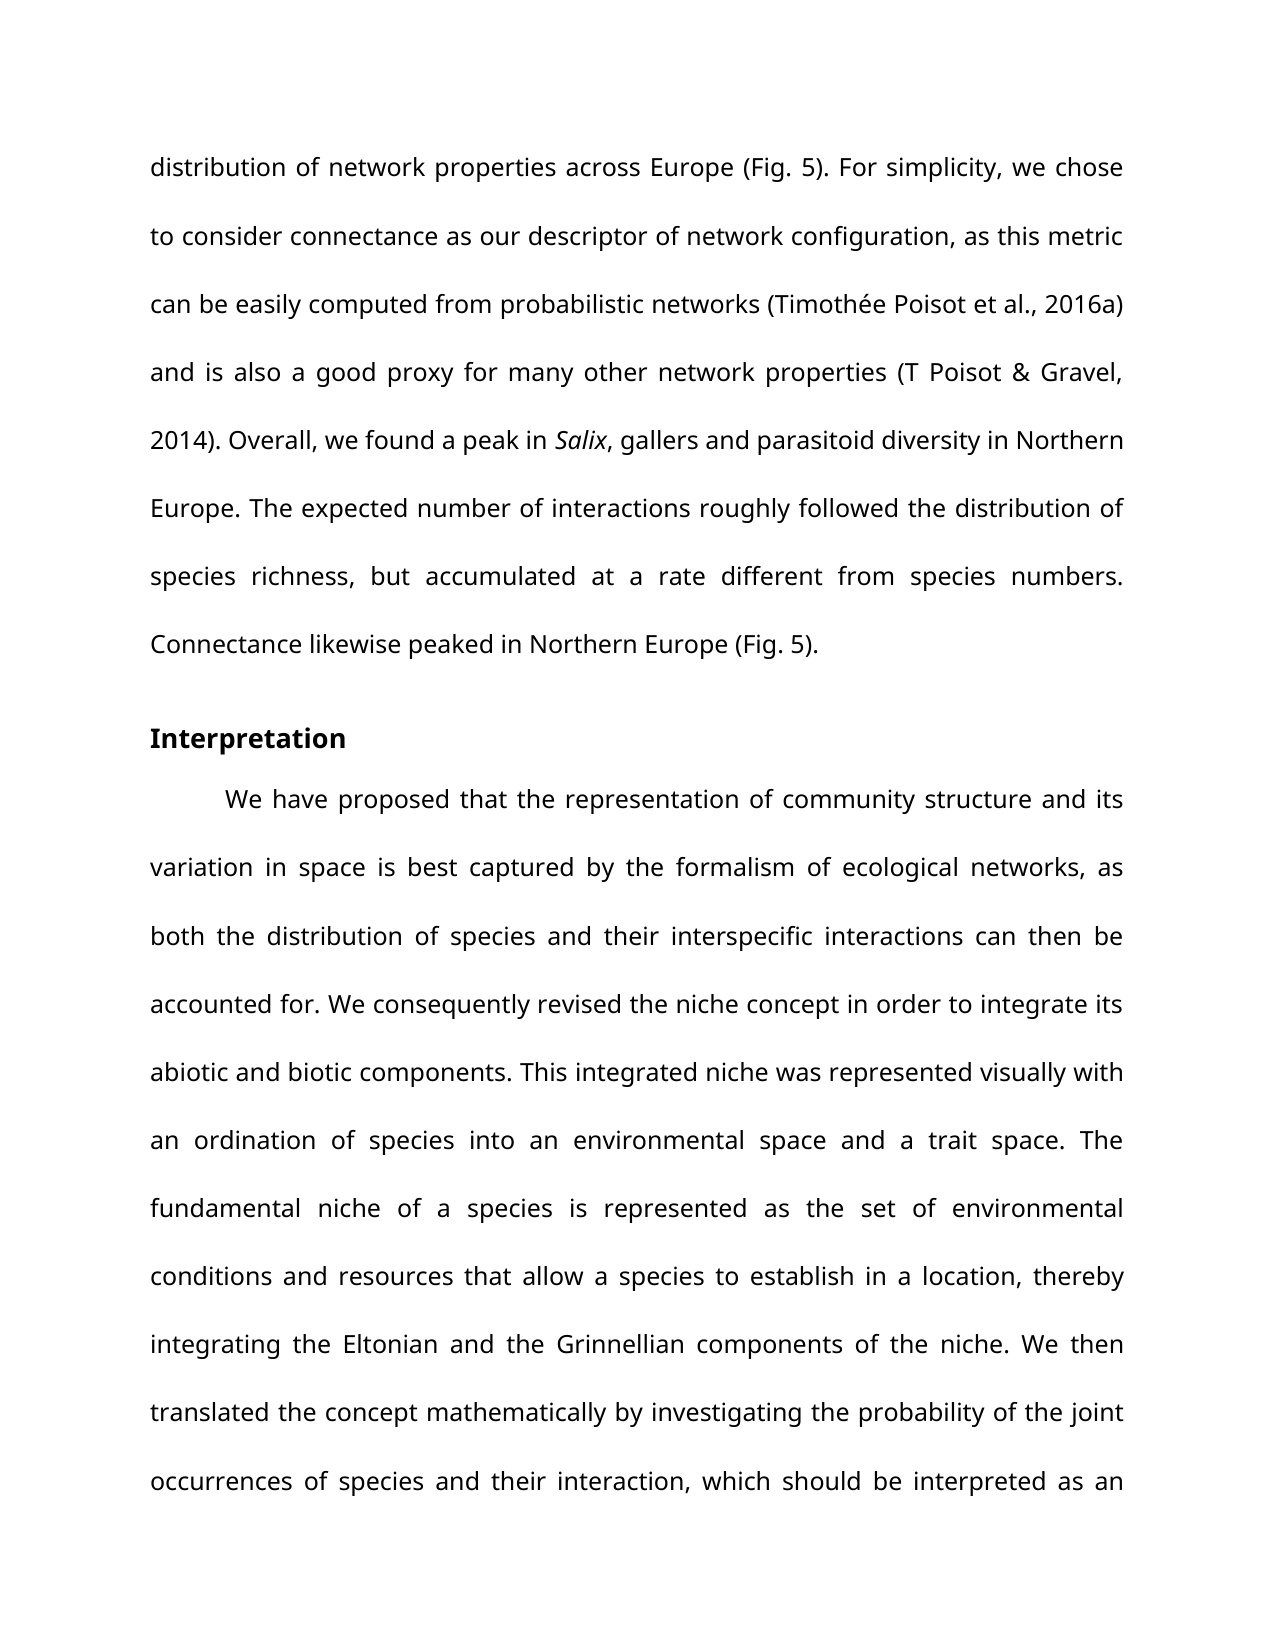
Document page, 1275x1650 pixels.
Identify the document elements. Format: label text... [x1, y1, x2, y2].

subtitle Interpretation [150, 720, 1125, 757]
